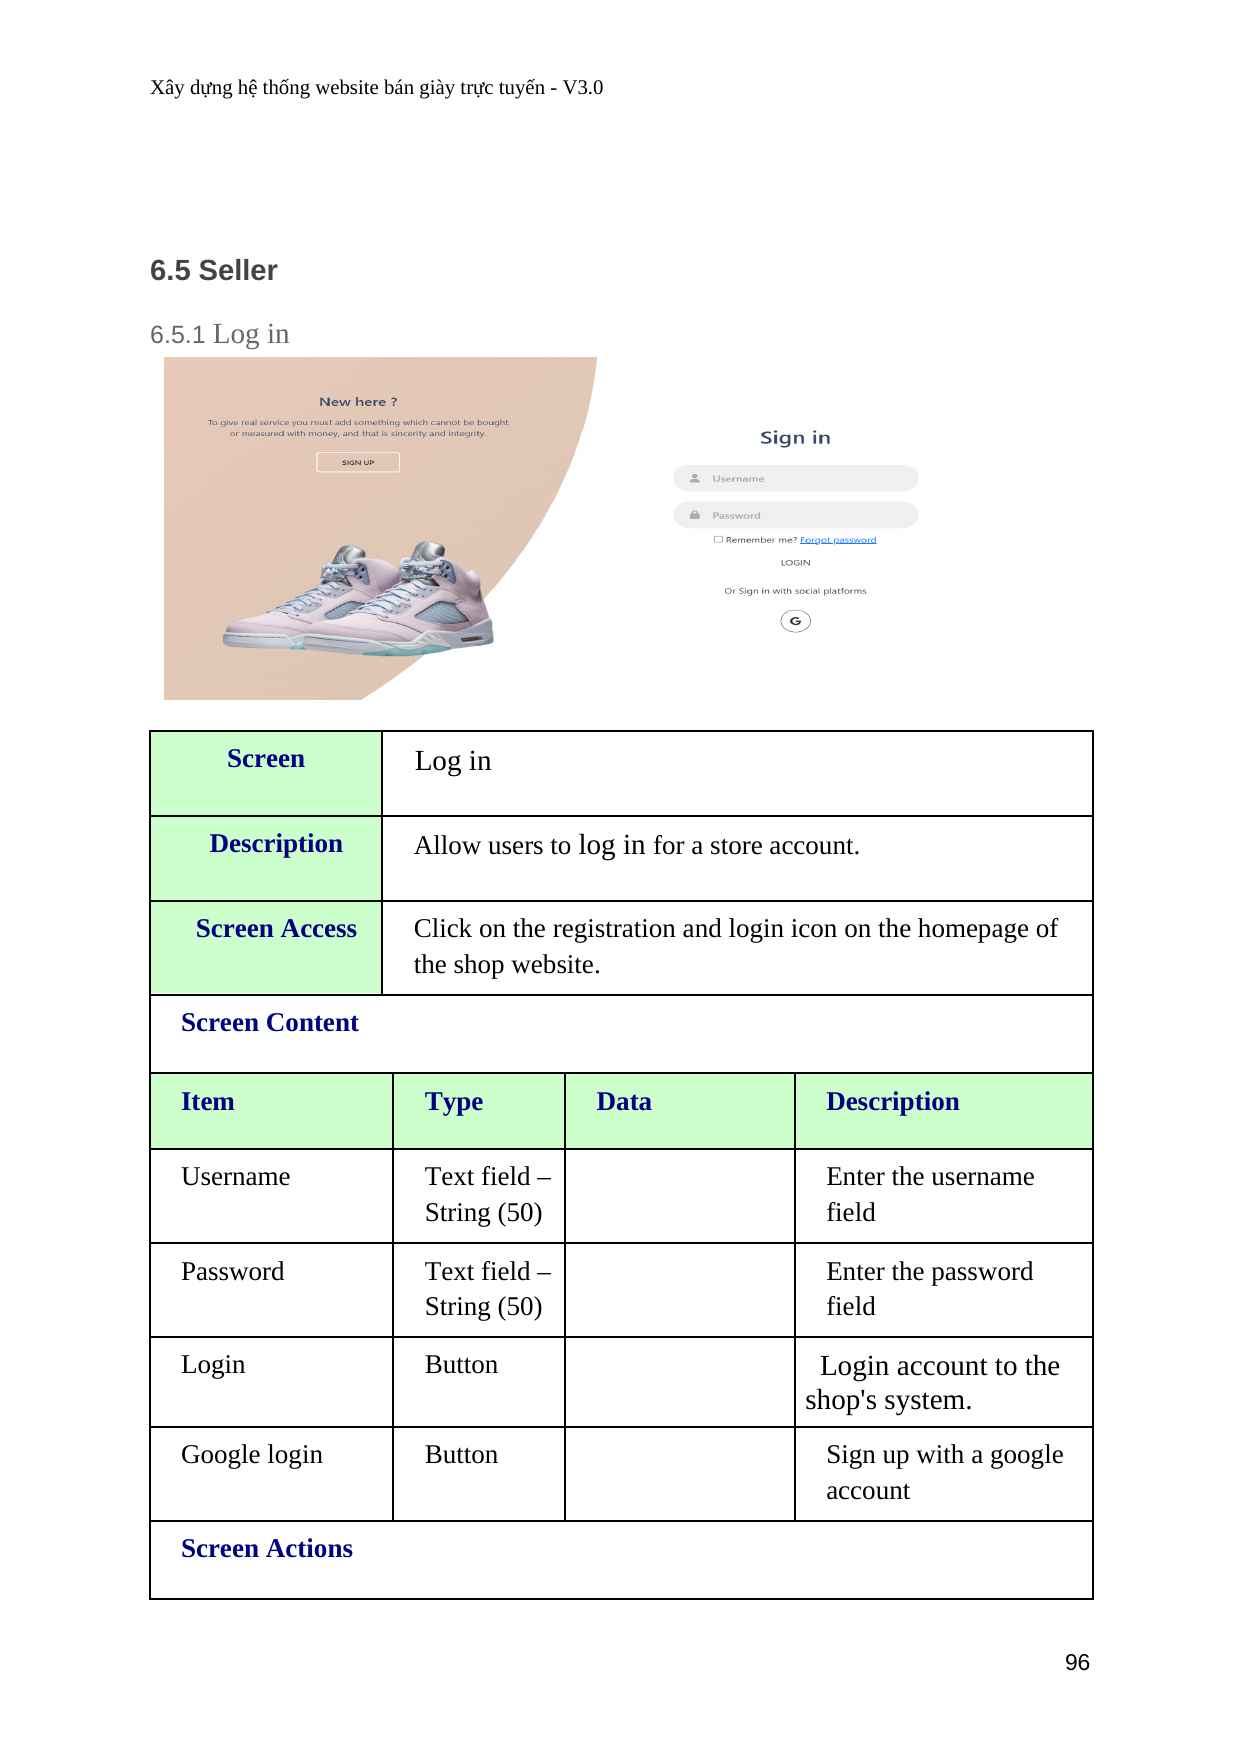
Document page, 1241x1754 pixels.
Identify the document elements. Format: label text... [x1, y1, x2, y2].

table_cell Click on the registration and login icon on the homepage of the shop website. [383, 902, 1092, 993]
table_cell Screen Access [151, 902, 381, 993]
table_cell Google login [151, 1428, 392, 1519]
table_cell Button [394, 1338, 564, 1426]
table_cell Item [151, 1074, 392, 1148]
table_cell Login account to the shop's system. [796, 1338, 1092, 1426]
subtitle 6.5.1 Log in [150, 316, 1090, 349]
table_cell Password [151, 1244, 392, 1336]
table_header Log in [383, 732, 1092, 815]
table_cell Description [796, 1074, 1092, 1148]
table_cell Screen Actions [151, 1522, 1092, 1598]
table_cell Text field – String (50) [394, 1244, 564, 1336]
table_cell Sign up with a google account [796, 1428, 1092, 1519]
table_cell [566, 1150, 794, 1242]
table_cell [566, 1338, 794, 1426]
table_cell [566, 1244, 794, 1336]
table_cell Screen Content [151, 996, 1092, 1072]
table_cell Description [151, 817, 381, 900]
table_cell Login [151, 1338, 392, 1426]
table_cell Allow users to log in for a store account. [383, 817, 1092, 900]
table_cell Enter the password field [796, 1244, 1092, 1336]
table_cell Username [151, 1150, 392, 1242]
table_cell Text field – String (50) [394, 1150, 564, 1242]
table_header Screen [151, 732, 381, 815]
table_cell Enter the username field [796, 1150, 1092, 1242]
table_cell Data [566, 1074, 794, 1148]
table_cell Type [394, 1074, 564, 1148]
table_cell [566, 1428, 794, 1519]
subtitle 6.5 Seller [150, 253, 1090, 287]
table_cell Button [394, 1428, 564, 1519]
picture [164, 357, 1075, 700]
